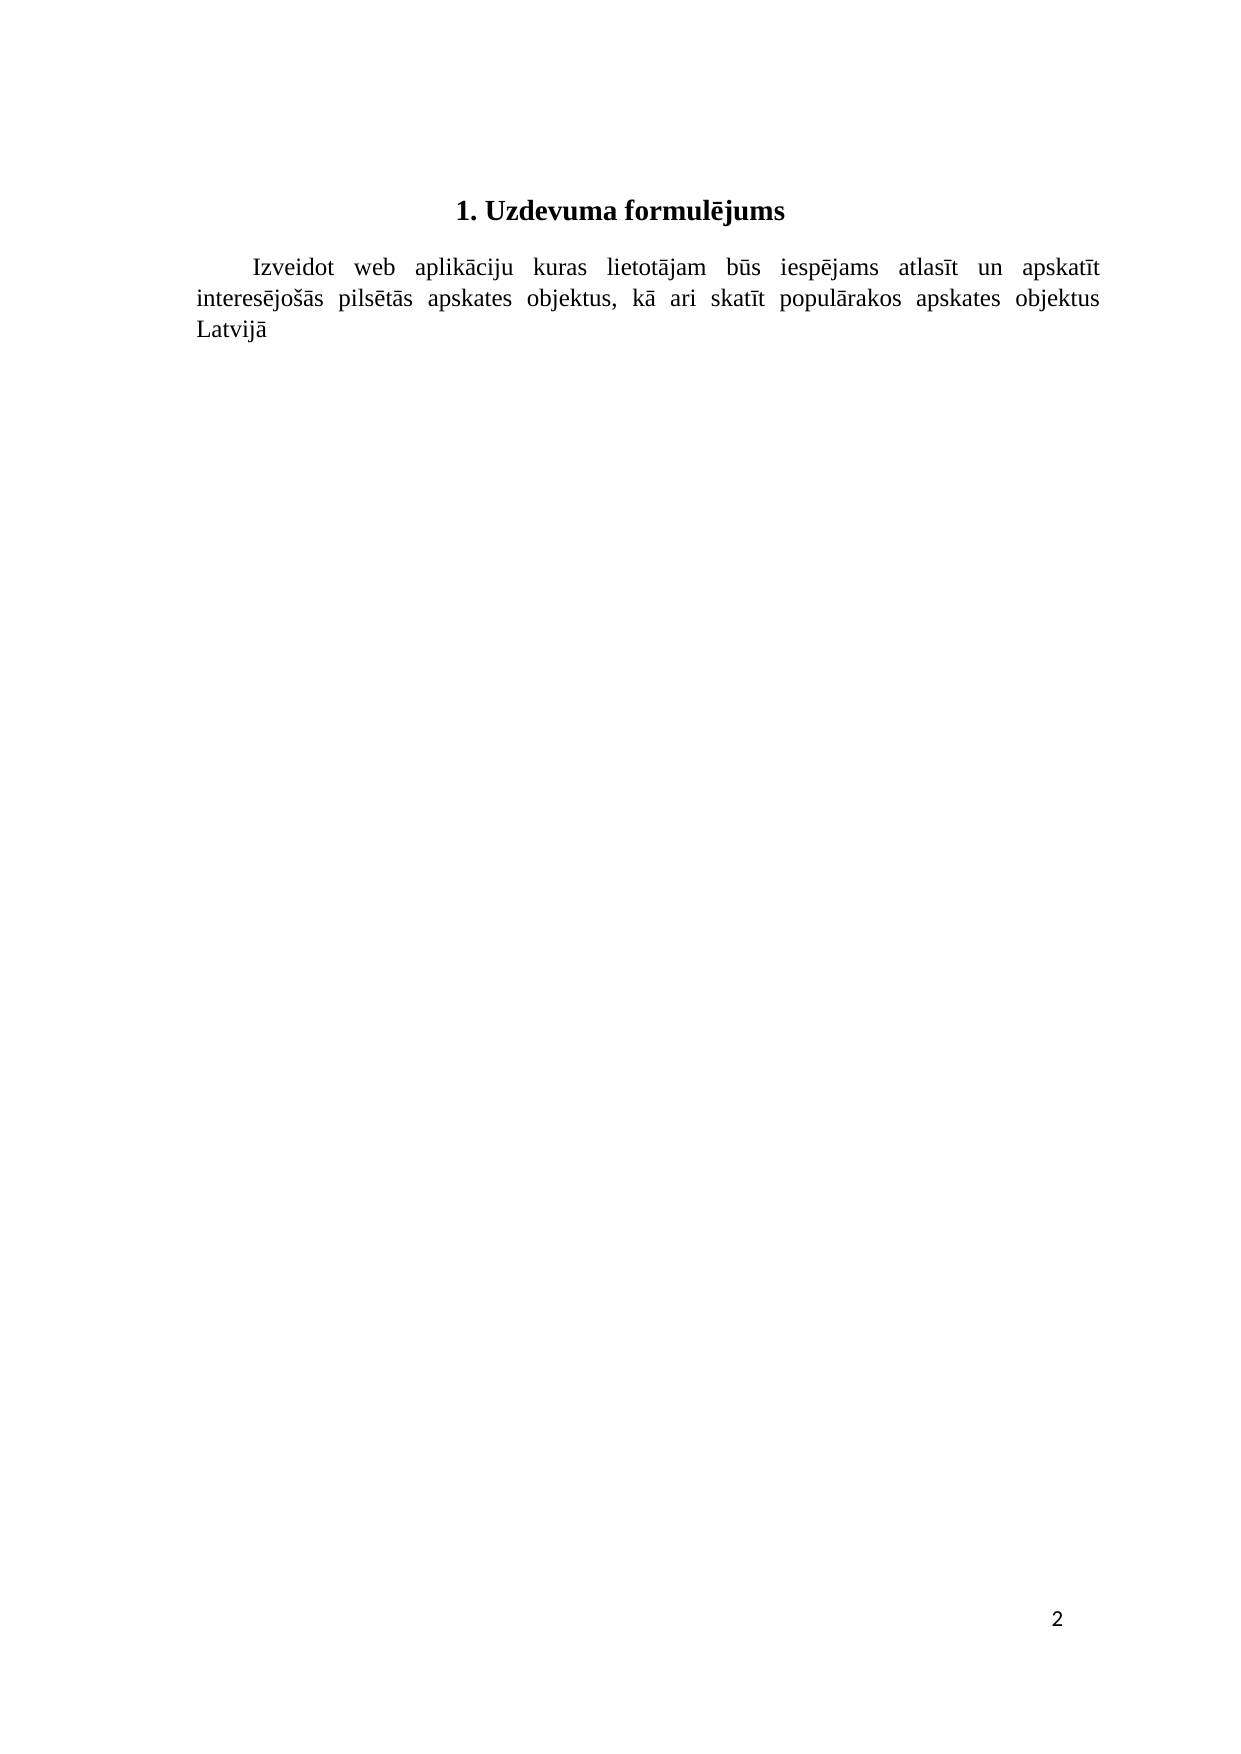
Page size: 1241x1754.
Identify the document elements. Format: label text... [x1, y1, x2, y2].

subtitle 1. Uzdevuma formulējums [177, 193, 1063, 227]
text Izveidot web aplikāciju kuras lietotājam būs iespējams atlasīt un apskatīt interesējošās pilsētās apskates objektus, kā ari skatīt populārakos apskates objektus Latvijā [196, 252, 1101, 343]
